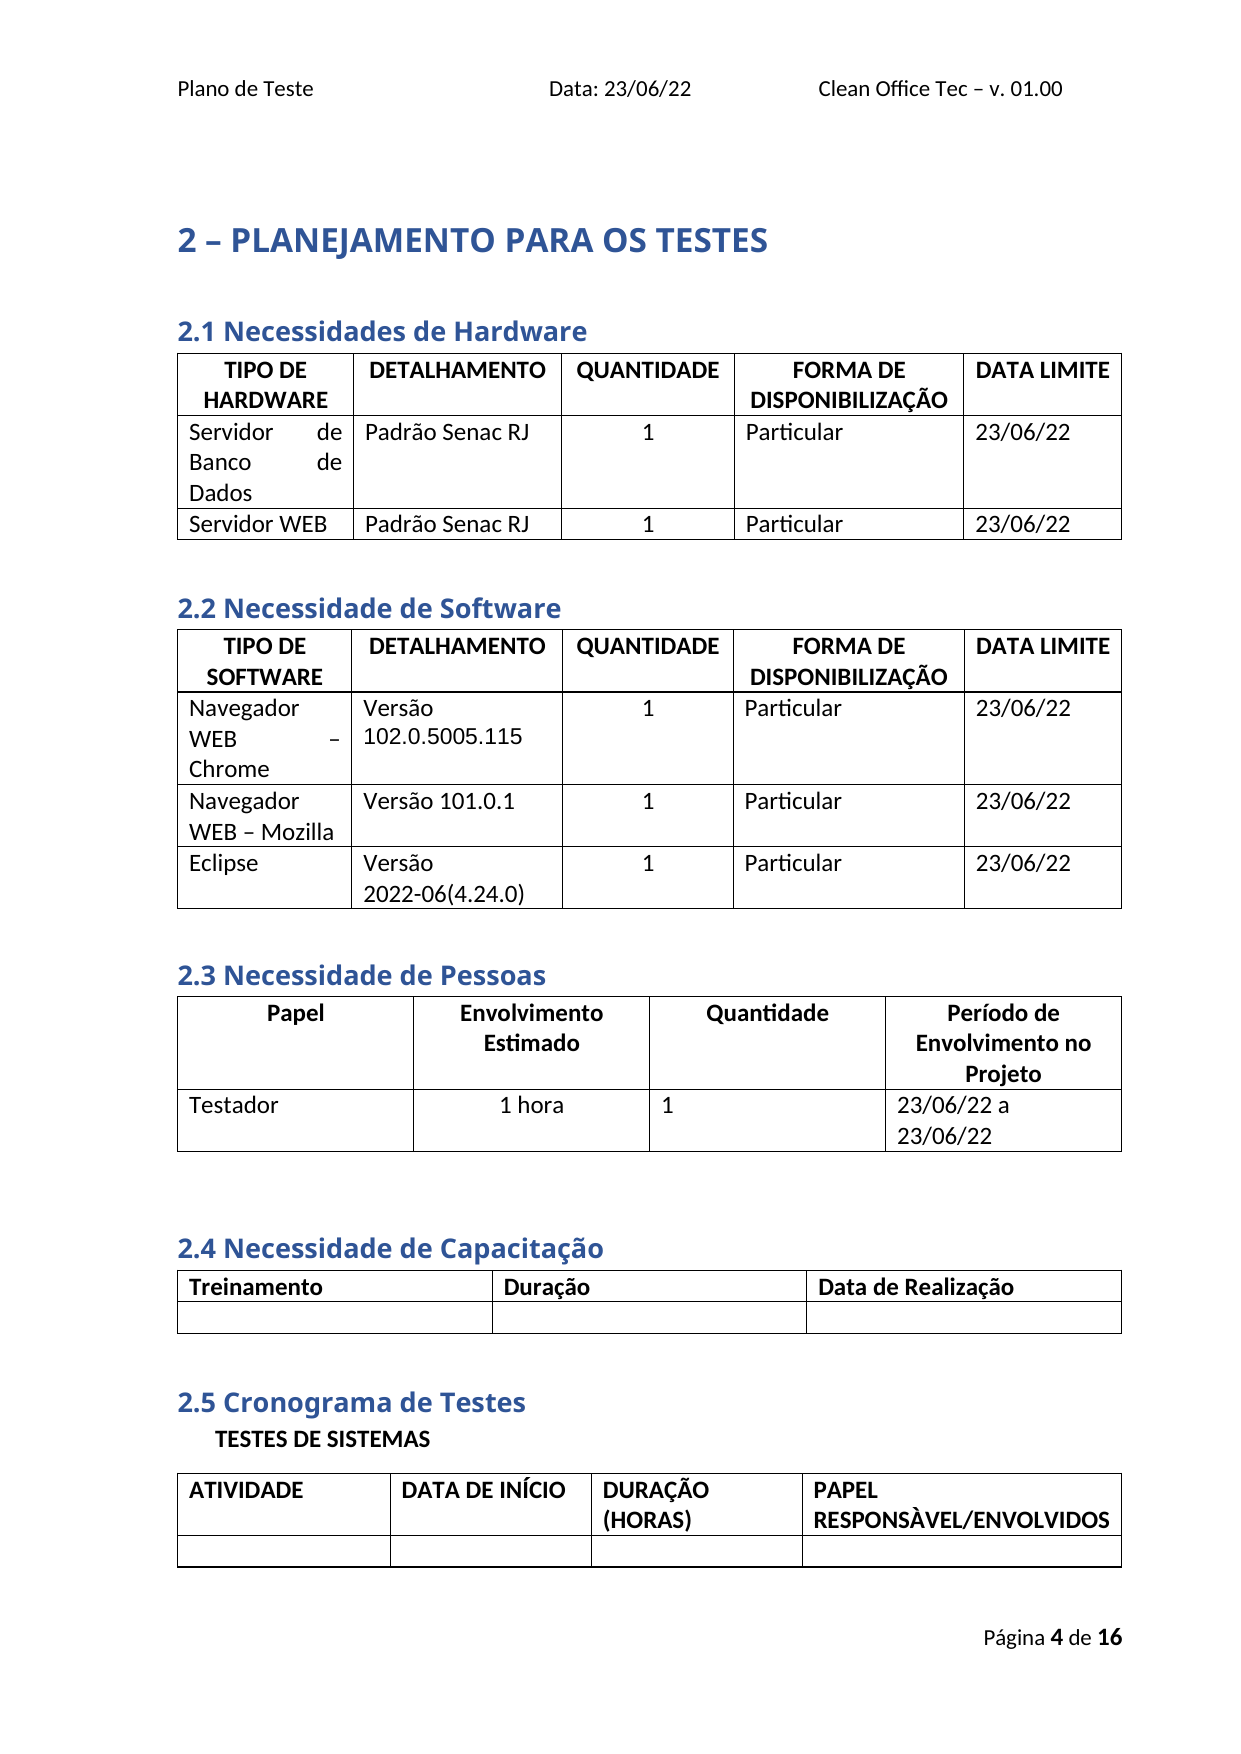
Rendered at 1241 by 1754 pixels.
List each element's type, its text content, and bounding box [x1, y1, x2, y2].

table_cell Versão 101.0.1 [352, 785, 562, 846]
table_header Envolvimento Estimado [414, 997, 649, 1088]
table_header Duração [493, 1271, 806, 1301]
table_cell [178, 1536, 390, 1566]
table_header DATA LIMITE [965, 630, 1121, 691]
table_cell 1 [563, 785, 733, 846]
table_cell 23/06/22 [965, 693, 1121, 784]
table_cell Servidor WEB [178, 509, 353, 539]
table_cell 23/06/22 [964, 509, 1121, 539]
table_header Treinamento [178, 1271, 492, 1301]
subtitle 2 – PLANEJAMENTO PARA OS TESTES [177, 217, 1122, 262]
table_cell Particular [734, 693, 964, 784]
table_header Período de Envolvimento no Projeto [886, 997, 1121, 1088]
table_cell Padrão Senac RJ [354, 509, 561, 539]
table_header DETALHAMENTO [352, 630, 562, 691]
table_cell [803, 1536, 1121, 1566]
table_cell Navegador WEB – Mozilla [178, 785, 351, 846]
table_header TIPO DE HARDWARE [178, 354, 353, 415]
table_header ATIVIDADE [178, 1474, 390, 1535]
table_header QUANTIDADE [563, 630, 733, 691]
table_cell Versão 102.0.5005.115 [352, 693, 562, 784]
table_cell 1 [563, 847, 733, 908]
table_cell 1 hora [414, 1090, 649, 1151]
table_cell Particular [735, 509, 963, 539]
table_header Data de Realização [807, 1271, 1121, 1301]
table_cell 23/06/22 [964, 416, 1121, 507]
table_cell Testador [178, 1090, 413, 1151]
subtitle 2.5 Cronograma de Testes [177, 1383, 1122, 1420]
table_cell Eclipse [178, 847, 351, 908]
subtitle 2.3 Necessidade de Pessoas [177, 956, 1122, 993]
table_cell Particular [734, 847, 964, 908]
table_cell [178, 1302, 492, 1333]
table_cell [807, 1302, 1121, 1333]
table_cell Particular [735, 416, 963, 507]
table_cell 1 [562, 509, 734, 539]
table_header QUANTIDADE [562, 354, 734, 415]
table_cell 1 [650, 1090, 885, 1151]
table_header DETALHAMENTO [354, 354, 561, 415]
table_cell 23/06/22 a 23/06/22 [886, 1090, 1121, 1151]
table_header Papel [178, 997, 413, 1088]
table_cell Padrão Senac RJ [354, 416, 561, 507]
subtitle 2.2 Necessidade de Software [177, 589, 1122, 626]
table_cell Versão 2022-06(4.24.0) [352, 847, 562, 908]
table_cell Particular [734, 785, 964, 846]
table_header TIPO DE SOFTWARE [178, 630, 351, 691]
table_header DURAÇÃO (HORAS) [592, 1474, 802, 1535]
table_cell Servidor de Banco de Dados [178, 416, 353, 507]
table_cell 1 [562, 416, 734, 507]
table_header DATA DE INÍCIO [391, 1474, 591, 1535]
table_cell [592, 1536, 802, 1566]
table_cell 23/06/22 [965, 785, 1121, 846]
table_header Quantidade [650, 997, 885, 1088]
table_cell Navegador WEB – Chrome [178, 693, 351, 784]
table_header FORMA DE DISPONIBILIZAÇÃO [734, 630, 964, 691]
table_cell 1 [563, 693, 733, 784]
table_header PAPEL RESPONSÀVEL/ENVOLVIDOS [803, 1474, 1121, 1535]
table_cell 23/06/22 [965, 847, 1121, 908]
subtitle 2.4 Necessidade de Capacitação [177, 1230, 1122, 1267]
table_cell [391, 1536, 591, 1566]
table_header DATA LIMITE [964, 354, 1121, 415]
text TESTES DE SISTEMAS [177, 1423, 1122, 1454]
table_cell [493, 1302, 806, 1333]
subtitle 2.1 Necessidades de Hardware [177, 313, 1122, 350]
table_header FORMA DE DISPONIBILIZAÇÃO [735, 354, 963, 415]
